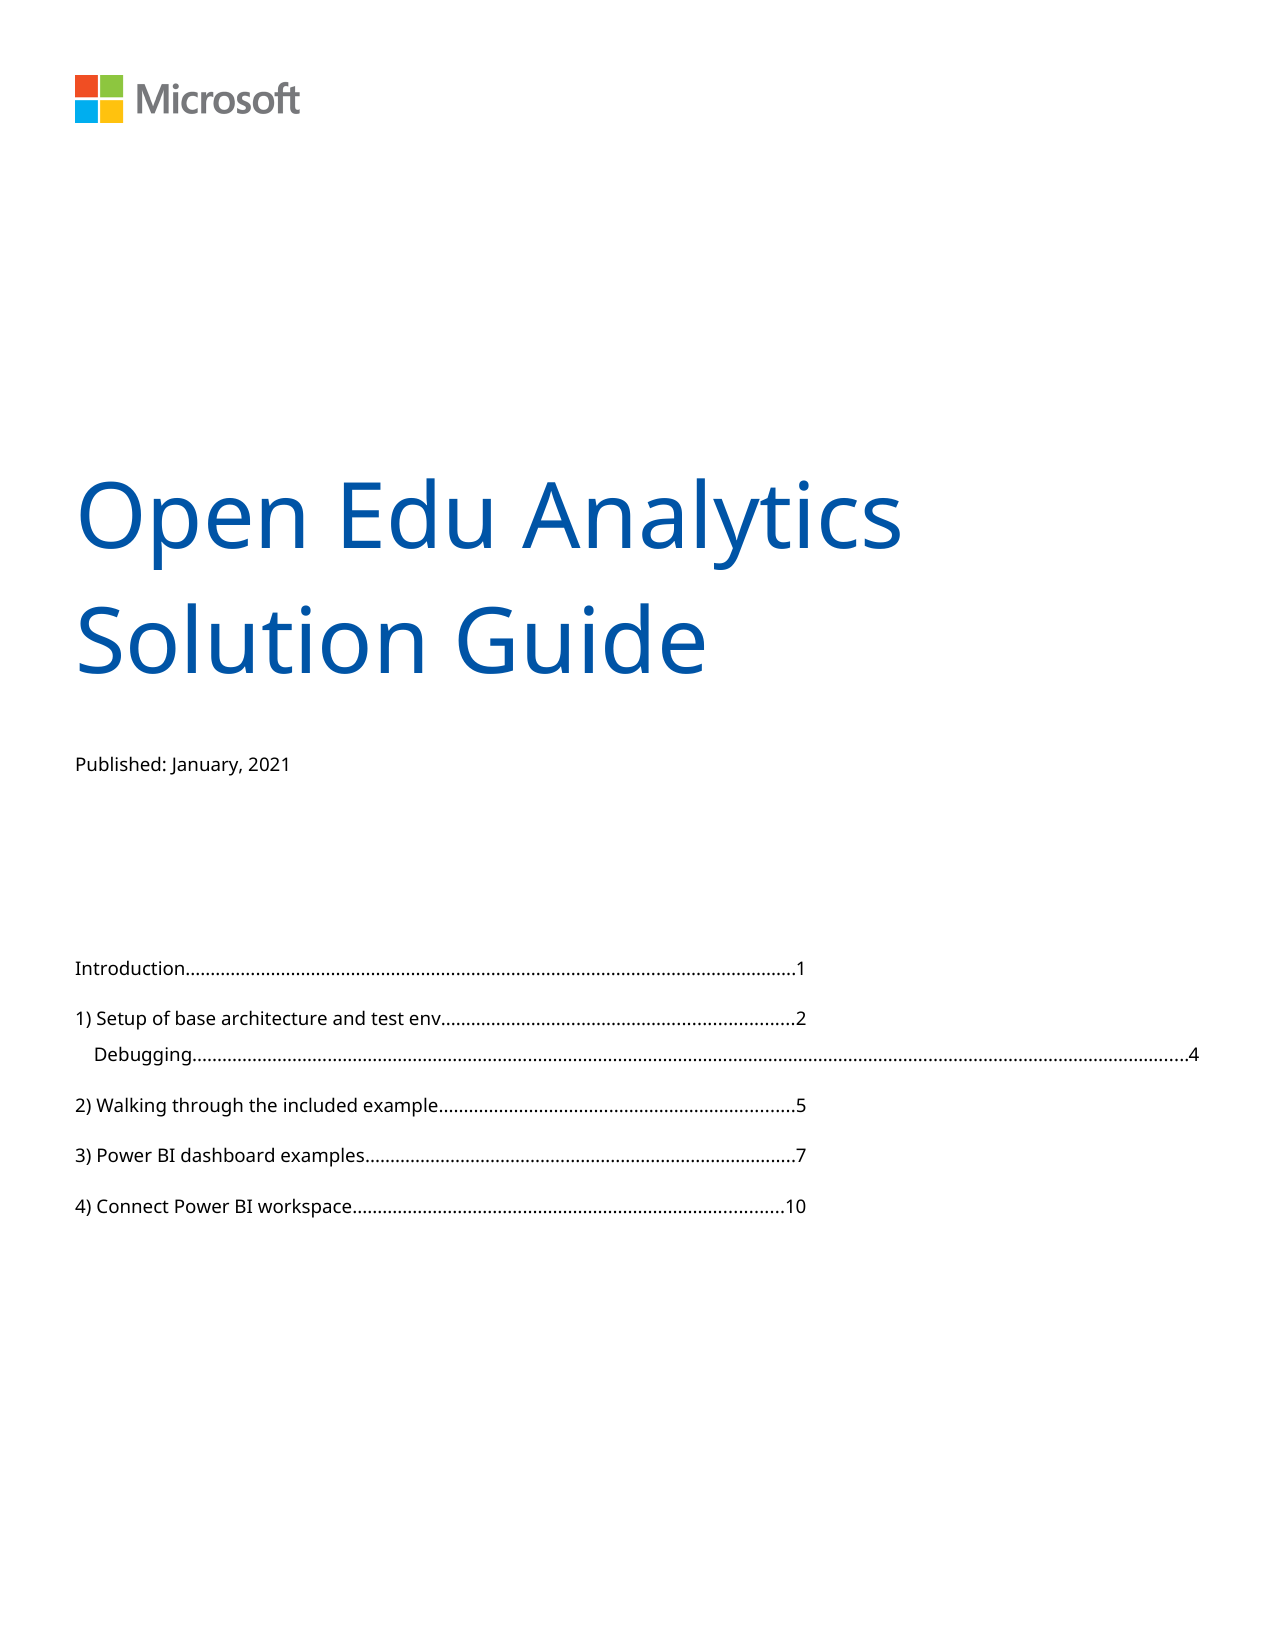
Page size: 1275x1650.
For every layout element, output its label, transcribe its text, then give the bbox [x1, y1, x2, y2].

text Published: January, 2021 [75, 751, 1200, 777]
text 3) Power BI dashboard examples 7 [75, 1142, 1200, 1168]
text 2) Walking through the included example 5 [75, 1092, 1200, 1117]
text Introduction 1 [75, 955, 1200, 981]
text 1) Setup of base architecture and test env 2 [75, 1006, 1200, 1031]
text Debugging 4 [192, 1041, 1200, 1067]
picture [75, 75, 300, 123]
text 4) Connect Power BI workspace 10 [75, 1193, 1200, 1218]
title Solution Guide [75, 575, 1200, 700]
title Open Edu Analytics [75, 451, 1200, 575]
